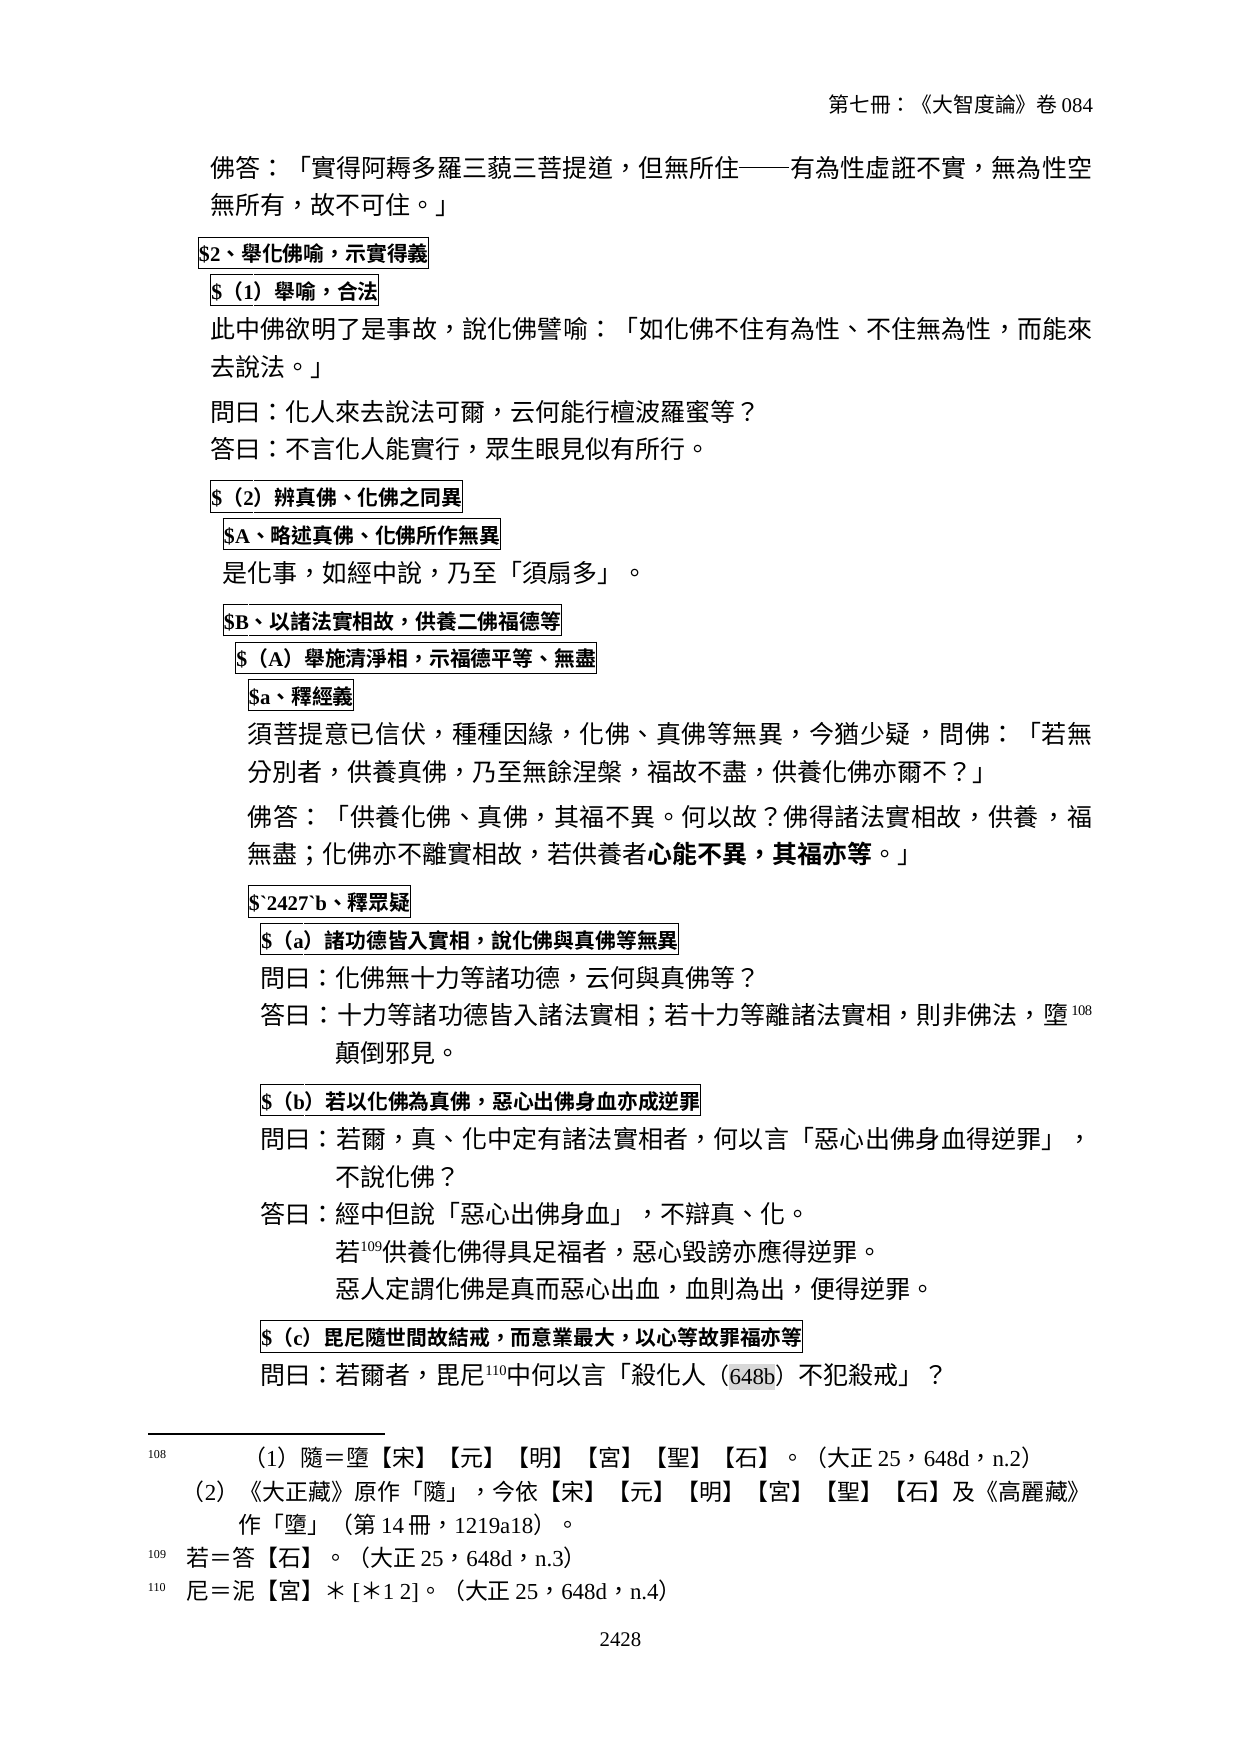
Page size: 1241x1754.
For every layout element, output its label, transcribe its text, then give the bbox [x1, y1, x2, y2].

text 惡人定謂化佛是真而惡心出血，血則為出，便得逆罪。 [335, 1269, 1092, 1306]
text 問曰：化佛無十力等諸功德，云何與真佛等？ [260, 958, 1092, 995]
text $`2427`b、釋眾疑 [248, 883, 1092, 920]
text $（1）舉喻，合法 [210, 271, 1092, 309]
text $A、略述真佛、化佛所作無異 [223, 515, 1092, 553]
text $（A）舉施清淨相，示福德平等、無盡 [235, 639, 1092, 676]
text $（c）毘尼隨世間故結戒，而意業最大，以心等故罪福亦等 [260, 1318, 1092, 1355]
text 佛答：「供養化佛、真佛，其福不異。何以故？佛得諸法實相故，供養，福無盡；化佛亦不離實相故，若供養者心能不異，其福亦等。」 [248, 796, 1092, 871]
text 佛答：「實得阿耨多羅三藐三菩提道，但無所住──有為性虛誑不實，無為性空無所有，故不可住。」 [210, 148, 1092, 223]
text $B、以諸法實相故，供養二佛福德等 [223, 601, 1092, 639]
text 若供養化佛得具足福者，惡心毀謗亦應得逆罪。 [335, 1231, 1092, 1269]
text 問曰：若爾，真、化中定有諸法實相者，何以言「惡心出佛身血得逆罪」，不說化佛？ [260, 1119, 1092, 1194]
text 答曰：十力等諸功德皆入諸法實相；若十力等離諸法實相，則非佛法，墮顛倒邪見。 [260, 995, 1092, 1070]
text $2、舉化佛喻，示實得義 [198, 234, 1092, 271]
text $（a）諸功德皆入實相，說化佛與真佛等無異 [260, 920, 1092, 958]
text 是化事，如經中說，乃至「須扇多」。 [223, 553, 1092, 590]
text 須菩提意已信伏，種種因緣，化佛、真佛等無異，今猶少疑，問佛：「若無分別者，供養真佛，乃至無餘涅槃，福故不盡，供養化佛亦爾不？」 [248, 714, 1092, 789]
text $a、釋經義 [248, 676, 1092, 714]
text $（2）辨真佛、化佛之同異 [210, 478, 1092, 515]
text 答曰：不言化人能實行，眾生眼見似有所行。 [210, 429, 1092, 466]
text 問曰：化人來去說法可爾，云何能行檀波羅蜜等？ [210, 391, 1092, 429]
text 問曰：若爾者，毘尼中何以言「殺化人（648b）不犯殺戒」？ [260, 1355, 1092, 1393]
text 答曰：經中但說「惡心出佛身血」，不辯真、化。 [260, 1194, 1092, 1231]
text 此中佛欲明了是事故，說化佛譬喻：「如化佛不住有為性、不住無為性，而能來去說法。」 [210, 309, 1092, 384]
text $（b）若以化佛為真佛，惡心出佛身血亦成逆罪 [260, 1081, 1092, 1119]
